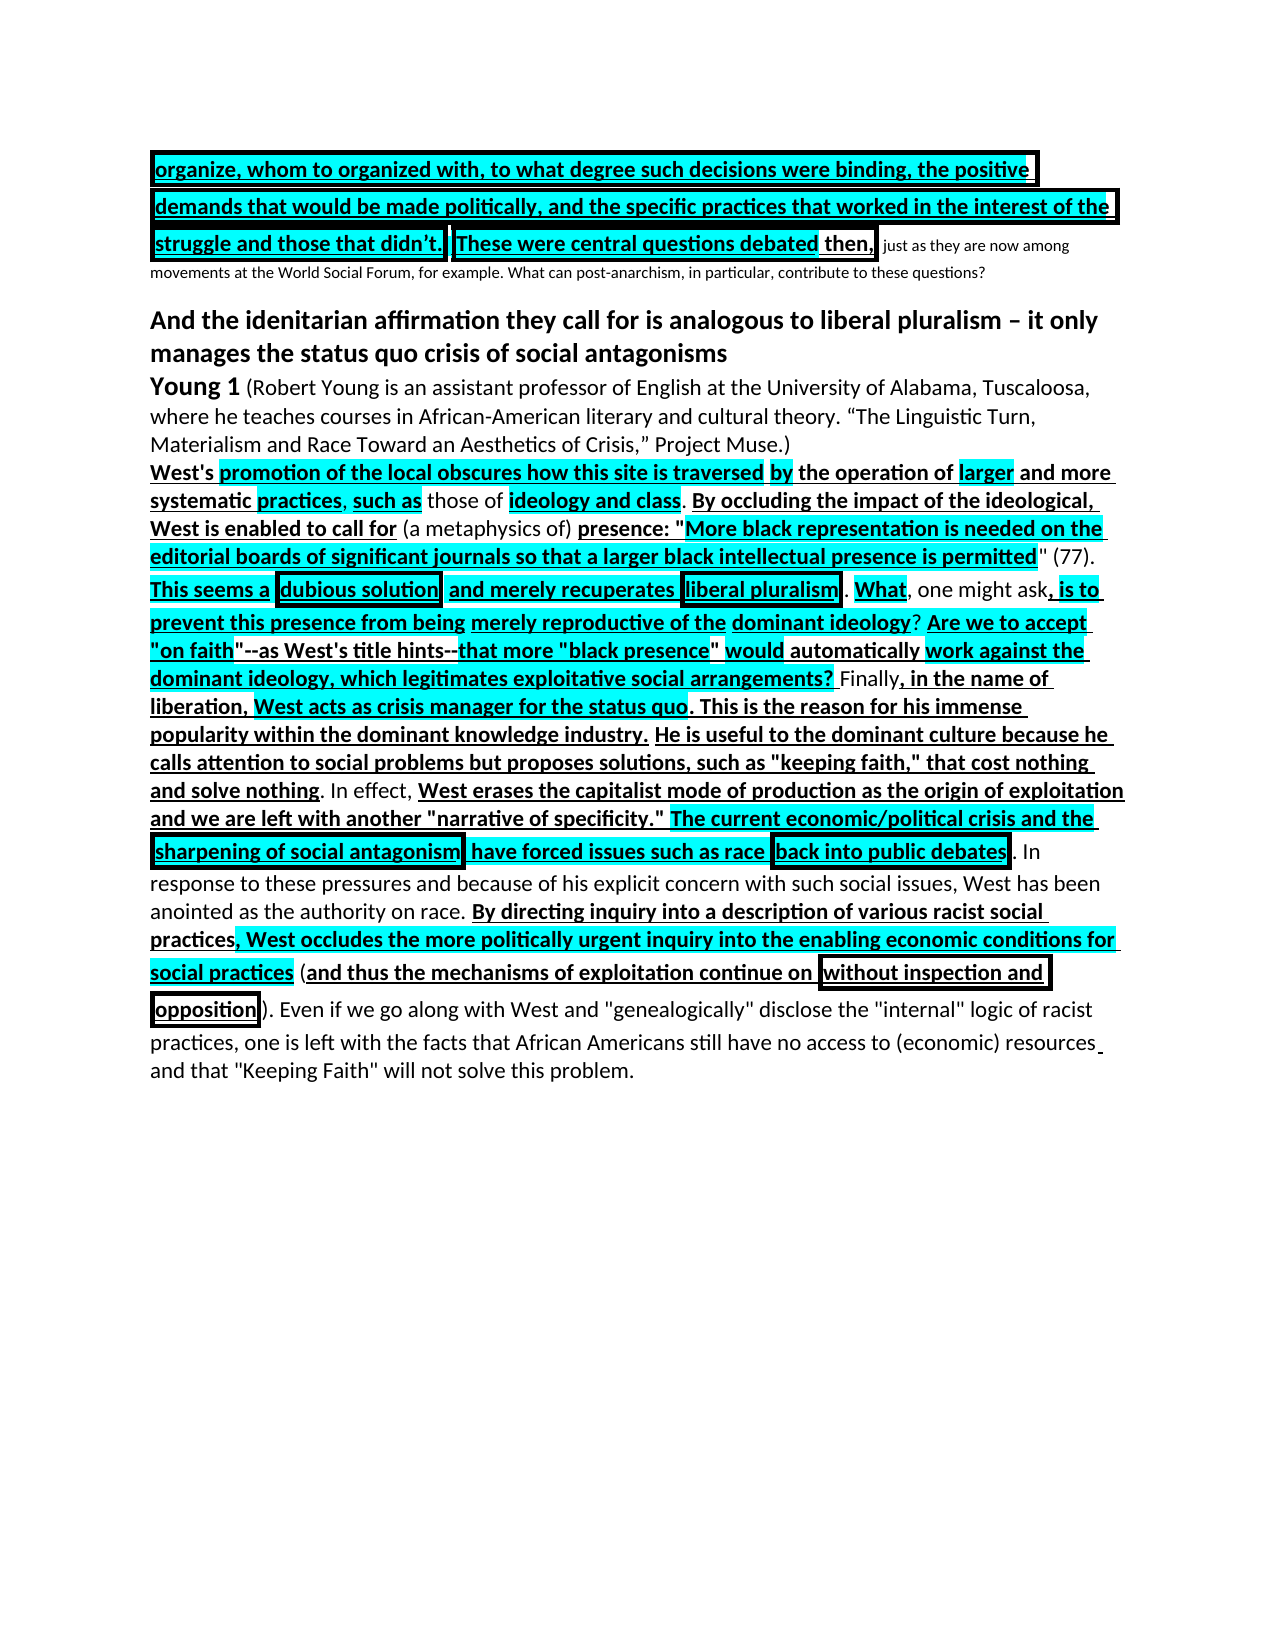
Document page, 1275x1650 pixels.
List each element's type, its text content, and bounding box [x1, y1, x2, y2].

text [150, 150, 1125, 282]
text Young 1 (Robert Young is an assistant professor of English at the University of Alabama, Tuscaloosa, where he teaches courses in African-American literary and cultural theory. “The Linguistic Turn, Materialism and Race Toward an Aesthetics of Crisis,” Project Muse.) [150, 369, 1125, 458]
text West's promotion of the local obscures how this site is traversed by the operation of larger and more systematic practices, such as those of ideology and class. By occluding the impact of the ideological, West is enabled to call for (a metaphysics of) presence: "More black representation is needed on the editorial boards of significant journals so that a larger black intellectual presence is permitted" (77). This seems a dubious solution and merely recuperates liberal pluralism. What, one might ask, is to prevent this presence from being merely reproductive of the dominant ideology? Are we to accept "on faith"--as West's title hints--that more "black presence" would automatically work against the dominant ideology, which legitimates exploitative social arrangements? Finally, in the name of liberation, West acts as crisis manager for the status quo. This is the reason for his immense popularity within the dominant knowledge industry. He is useful to the dominant culture because he calls attention to social problems but proposes solutions, such as "keeping faith," that cost nothing and solve nothing. In effect, West erases the capitalist mode of production as the origin of exploitation and we are left with another "narrative of specificity." The current economic/political crisis and the sharpening of social antagonism have forced issues such as race back into public debates. In response to these pressures and because of his explicit concern with such social issues, West has been anointed as the authority on race. By directing inquiry into a description of various racist social practices, West occludes the more politically urgent inquiry into the enabling economic conditions for social practices (and thus the mechanisms of exploitation continue on without inspection and opposition). Even if we go along with West and "genealogically" disclose the "internal" logic of racist practices, one is left with the facts that African Americans still have no access to (economic) resources and that "Keeping Faith" will not solve this problem. [150, 458, 1125, 1084]
subtitle And the idenitarian affirmation they call for is analogous to liberal pluralism – it only manages the status quo crisis of social antagonisms [150, 303, 1125, 369]
